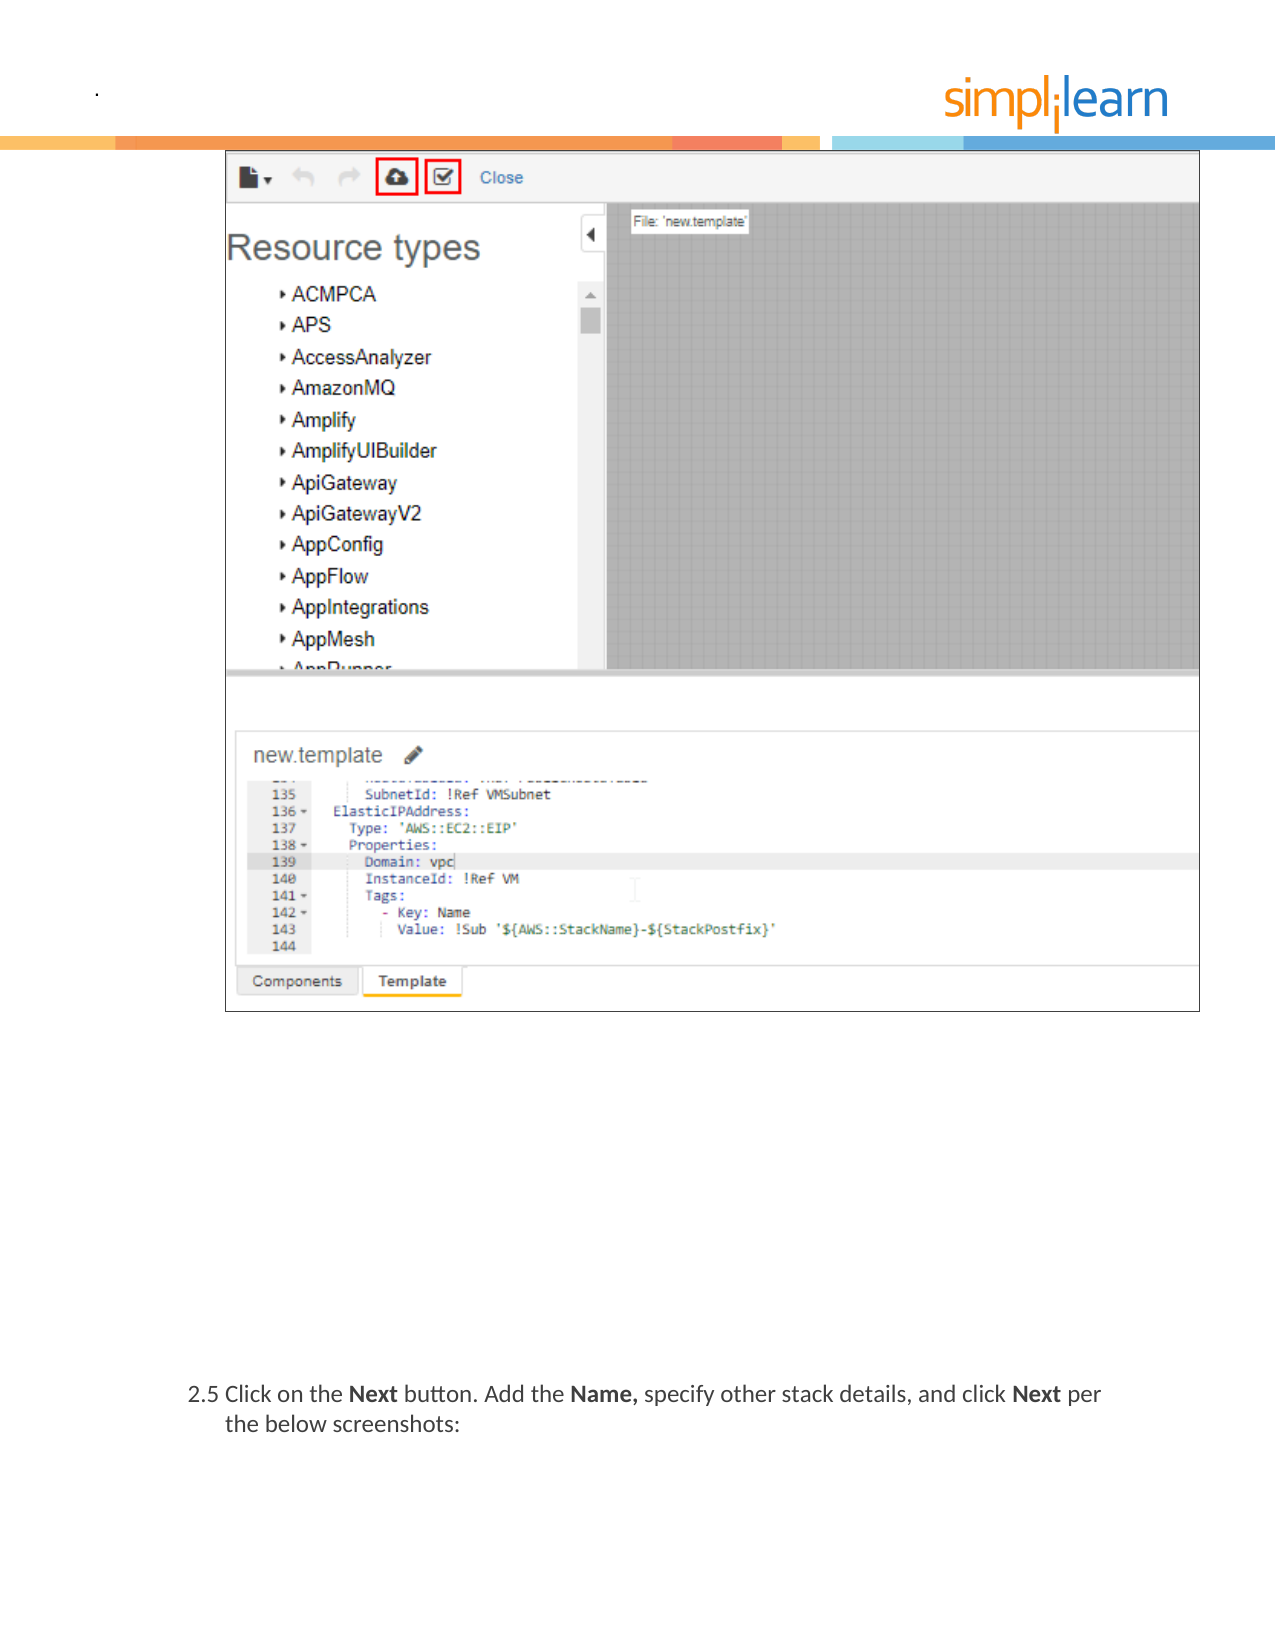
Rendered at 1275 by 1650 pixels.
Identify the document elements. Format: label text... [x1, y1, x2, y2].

picture [0, 75, 1275, 150]
picture [226, 151, 1199, 1011]
list Click on the Next button. Add the Name, specify other stack details, and click Next per the below screenshots: [187, 1378, 1125, 1439]
